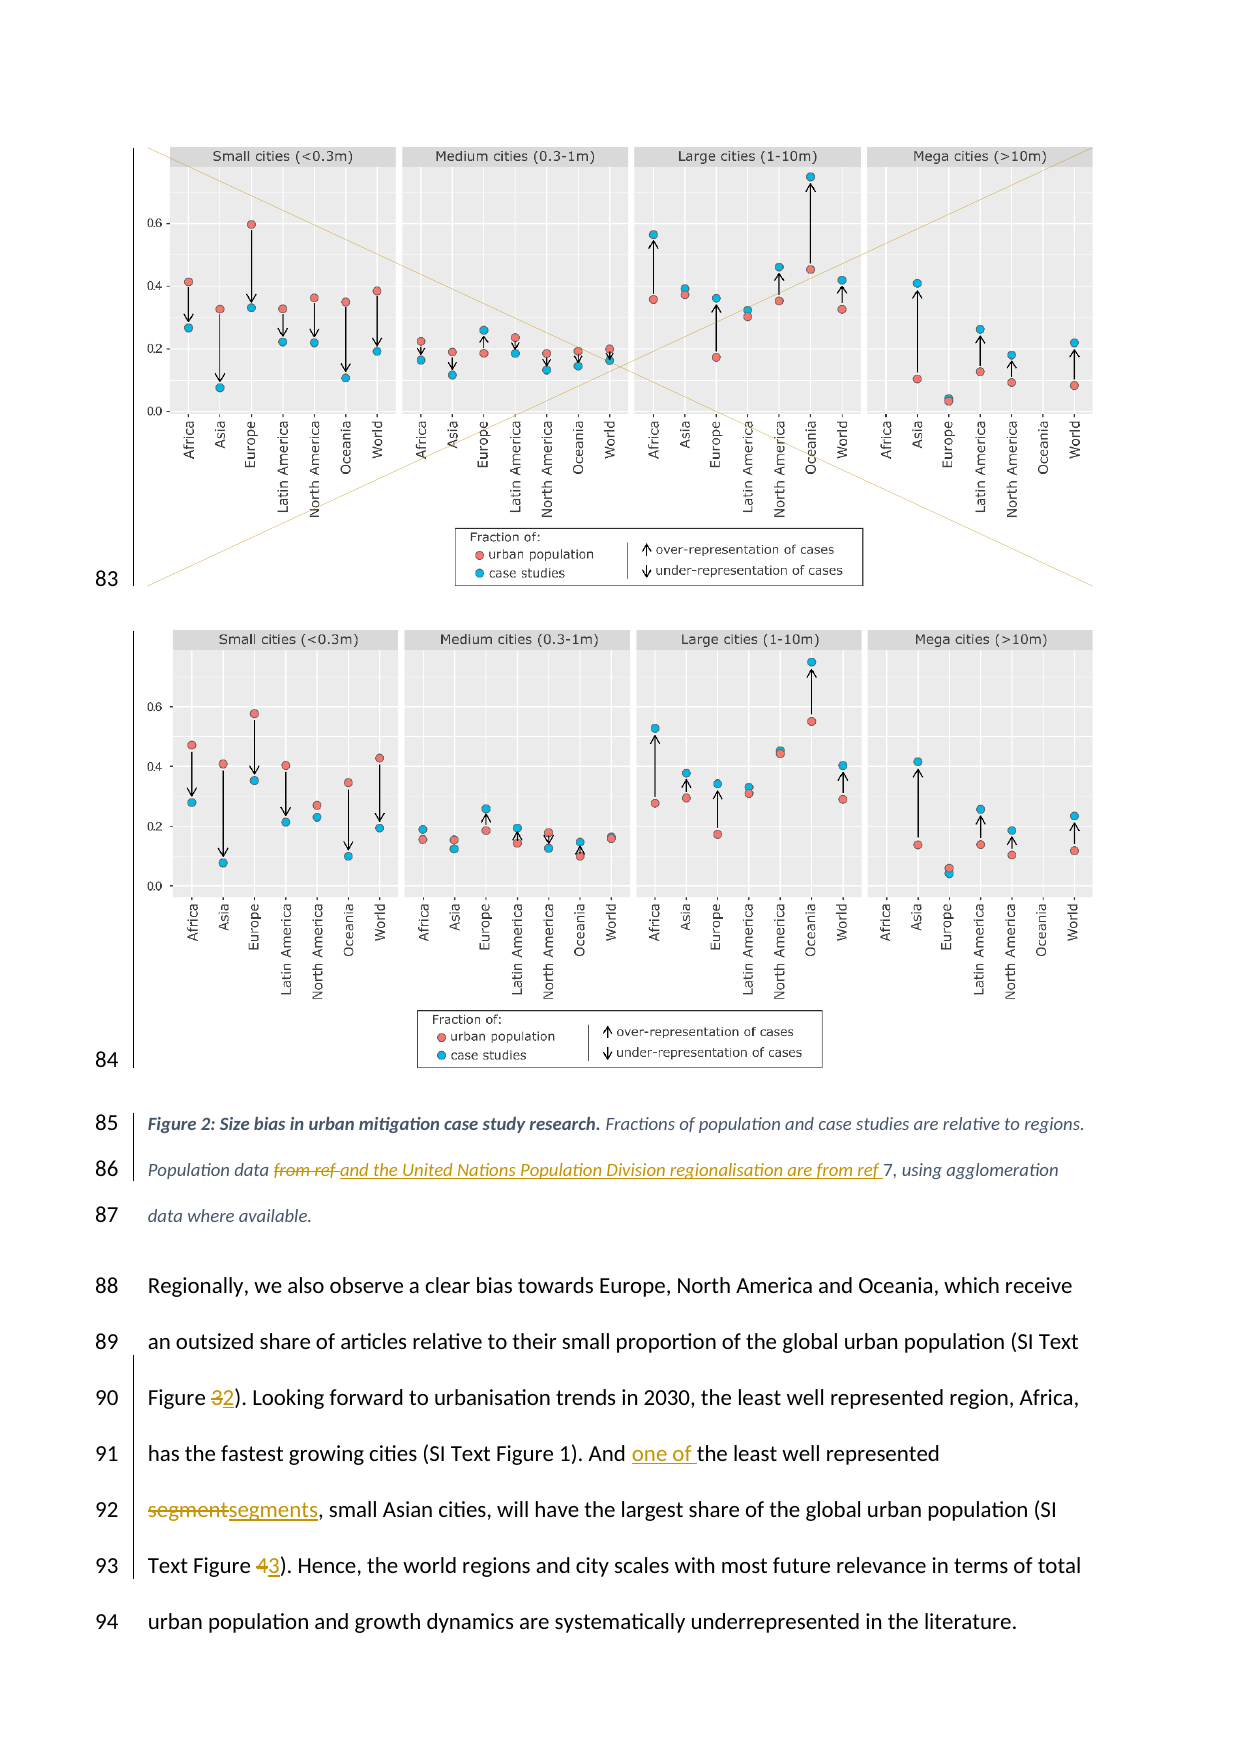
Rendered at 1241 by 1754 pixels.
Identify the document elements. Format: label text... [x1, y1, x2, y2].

picture [149, 147, 1091, 366]
picture [147, 148, 618, 585]
text Regionally, we also observe a clear bias towards Europe, North America and Oceania, which receive an outsized share of articles relative to their small proportion of the global urban population (SI Text Figure ). Looking forward to urbanisation trends in 2030, the least well represented region, Africa, has the fastest growing cities (SI Text Figure 1). And the least well represented , small Asian cities, will have the largest share of the global urban population (SI Text Figure ). Hence, the world regions and city scales with most future relevance in terms of total urban population and growth dynamics are systematically underrepresented in the literature. [148, 1271, 1093, 1635]
picture [622, 148, 1093, 585]
text Figure 2: Size bias in urban mitigation case study research. Fractions of population and case studies are relative to regions. Population data 7, using agglomeration data where available. [148, 1112, 1093, 1227]
picture [147, 630, 1093, 1068]
picture [150, 368, 1090, 586]
